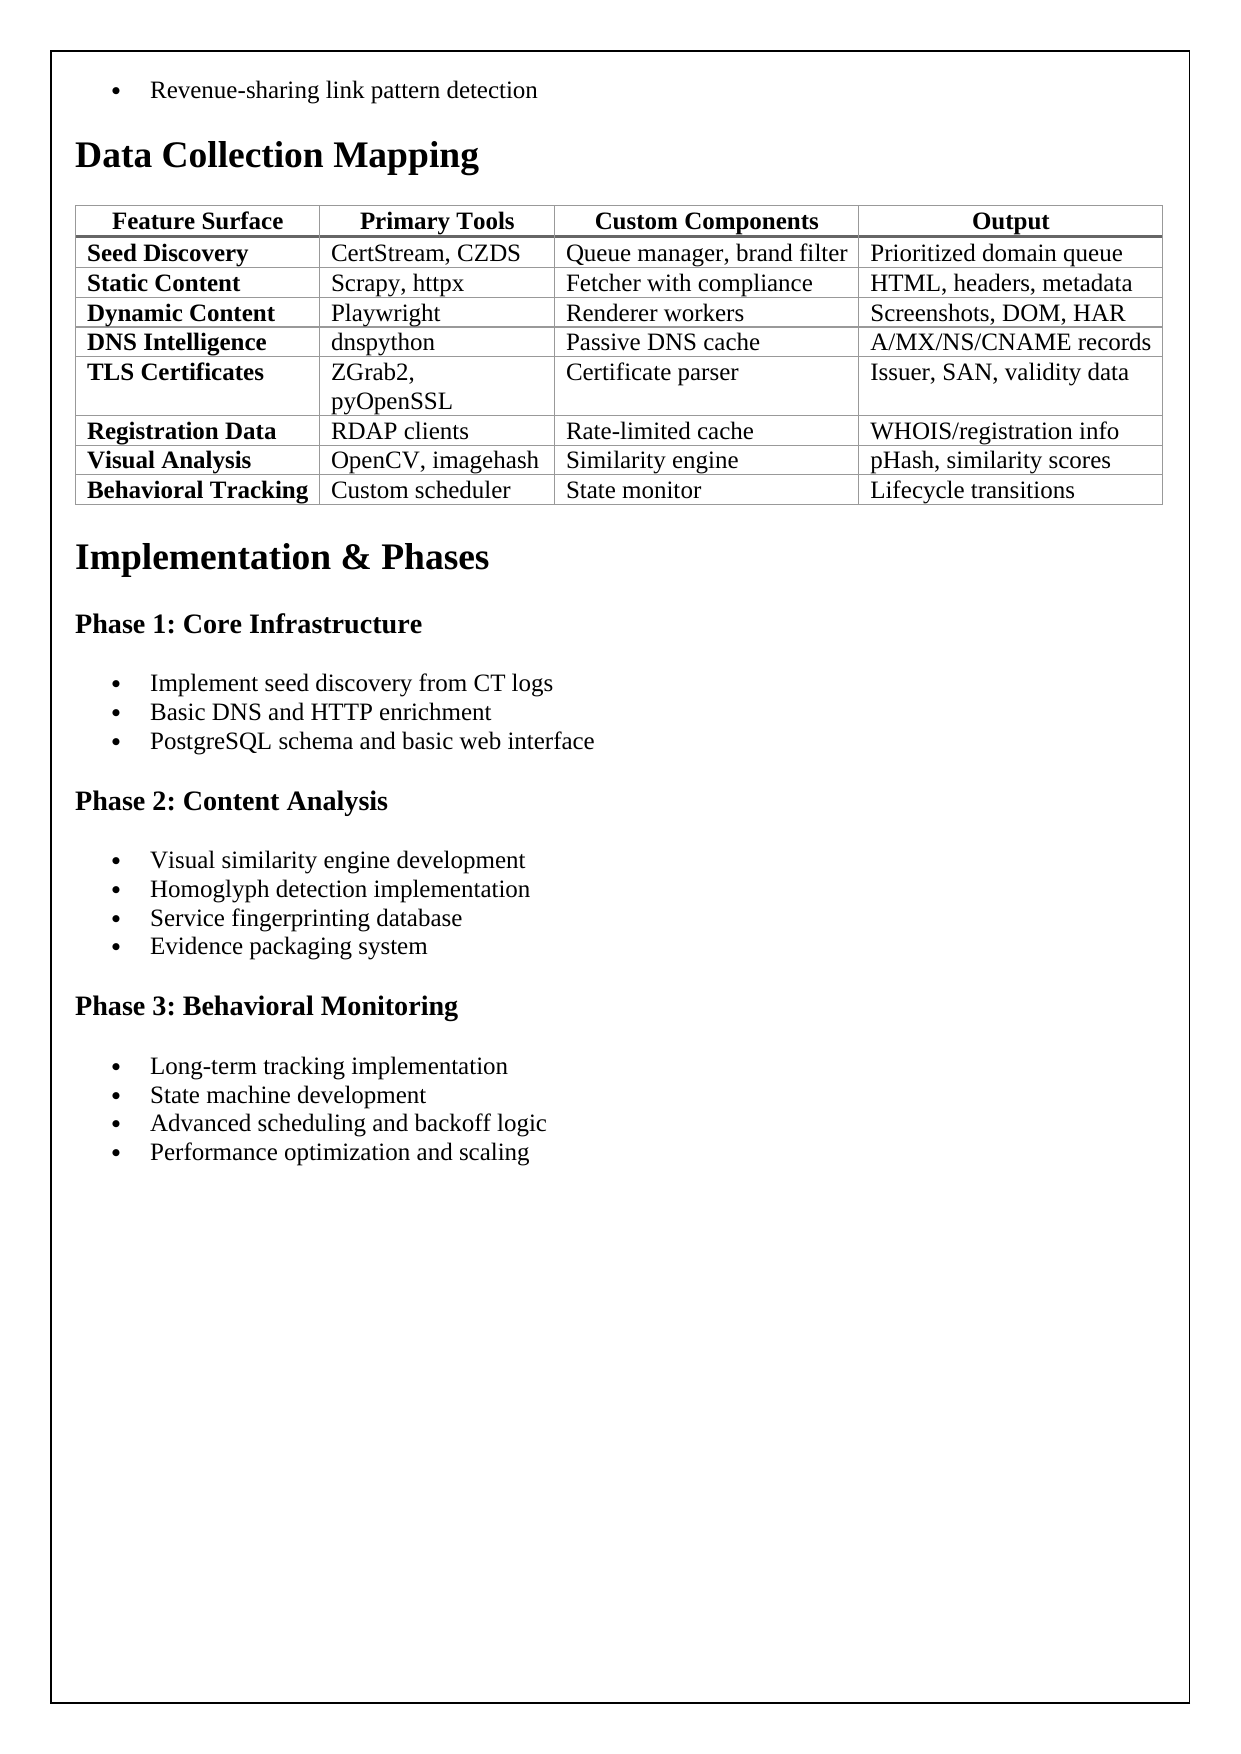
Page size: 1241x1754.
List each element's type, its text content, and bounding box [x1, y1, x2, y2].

table_cell DNS Intelligence [76, 328, 319, 356]
table_header Output [859, 206, 1162, 235]
table_cell Certificate parser [555, 357, 858, 415]
table_cell Issuer, SAN, validity data [859, 357, 1162, 415]
text Phase 1: Core Infrastructure [75, 607, 1165, 639]
table_cell dnspython [320, 328, 554, 356]
table_header Custom Components [555, 206, 858, 235]
list State machine development [112, 1080, 1165, 1108]
table_cell HTML, headers, metadata [859, 268, 1162, 297]
table_cell Static Content [76, 268, 319, 297]
table_cell Custom scheduler [320, 475, 554, 504]
table_cell CertStream, CZDS [320, 238, 554, 267]
table_cell pHash, similarity scores [859, 446, 1162, 474]
table_cell Playwright [320, 298, 554, 326]
list Basic DNS and HTTP enrichment [112, 697, 1165, 726]
list Revenue-sharing link pattern detection [112, 75, 1165, 104]
table_cell ZGrab2, pyOpenSSL [320, 357, 554, 415]
table_cell State monitor [555, 475, 858, 504]
list Performance optimization and scaling [112, 1137, 1165, 1166]
list Implement seed discovery from CT logs [112, 668, 1165, 697]
table_cell WHOIS/registration info [859, 416, 1162, 444]
table_cell Passive DNS cache [555, 328, 858, 356]
table_cell Queue manager, brand filter [555, 238, 858, 267]
list Service fingerprinting database [112, 903, 1165, 931]
table_cell Screenshots, DOM, HAR [859, 298, 1162, 326]
table_cell Fetcher with compliance [555, 268, 858, 297]
table_cell Visual Analysis [76, 446, 319, 474]
list Evidence packaging system [112, 931, 1165, 960]
table_cell TLS Certificates [76, 357, 319, 415]
table_cell Dynamic Content [76, 298, 319, 326]
table_cell Behavioral Tracking [76, 475, 319, 504]
table_cell Similarity engine [555, 446, 858, 474]
text Phase 3: Behavioral Monitoring [75, 989, 1165, 1022]
table_header Feature Surface [76, 206, 319, 235]
table_header Primary Tools [320, 206, 554, 235]
list Long-term tracking implementation [112, 1051, 1165, 1080]
list Homoglyph detection implementation [112, 874, 1165, 903]
list Advanced scheduling and backoff logic [112, 1108, 1165, 1137]
text Data Collection Mapping [75, 133, 1165, 176]
table_cell Scrapy, httpx [320, 268, 554, 297]
table_cell Renderer workers [555, 298, 858, 326]
table_cell A/MX/NS/CNAME records [859, 328, 1162, 356]
list PostgreSQL schema and basic web interface [112, 726, 1165, 754]
table_cell RDAP clients [320, 416, 554, 444]
table_cell Rate-limited cache [555, 416, 858, 444]
text Phase 2: Content Analysis [75, 784, 1165, 816]
table_cell Prioritized domain queue [859, 238, 1162, 267]
table_cell Seed Discovery [76, 238, 319, 267]
table_cell Registration Data [76, 416, 319, 444]
text Implementation & Phases [75, 534, 1165, 577]
table_cell Lifecycle transitions [859, 475, 1162, 504]
table_cell OpenCV, imagehash [320, 446, 554, 474]
list Visual similarity engine development [112, 845, 1165, 874]
